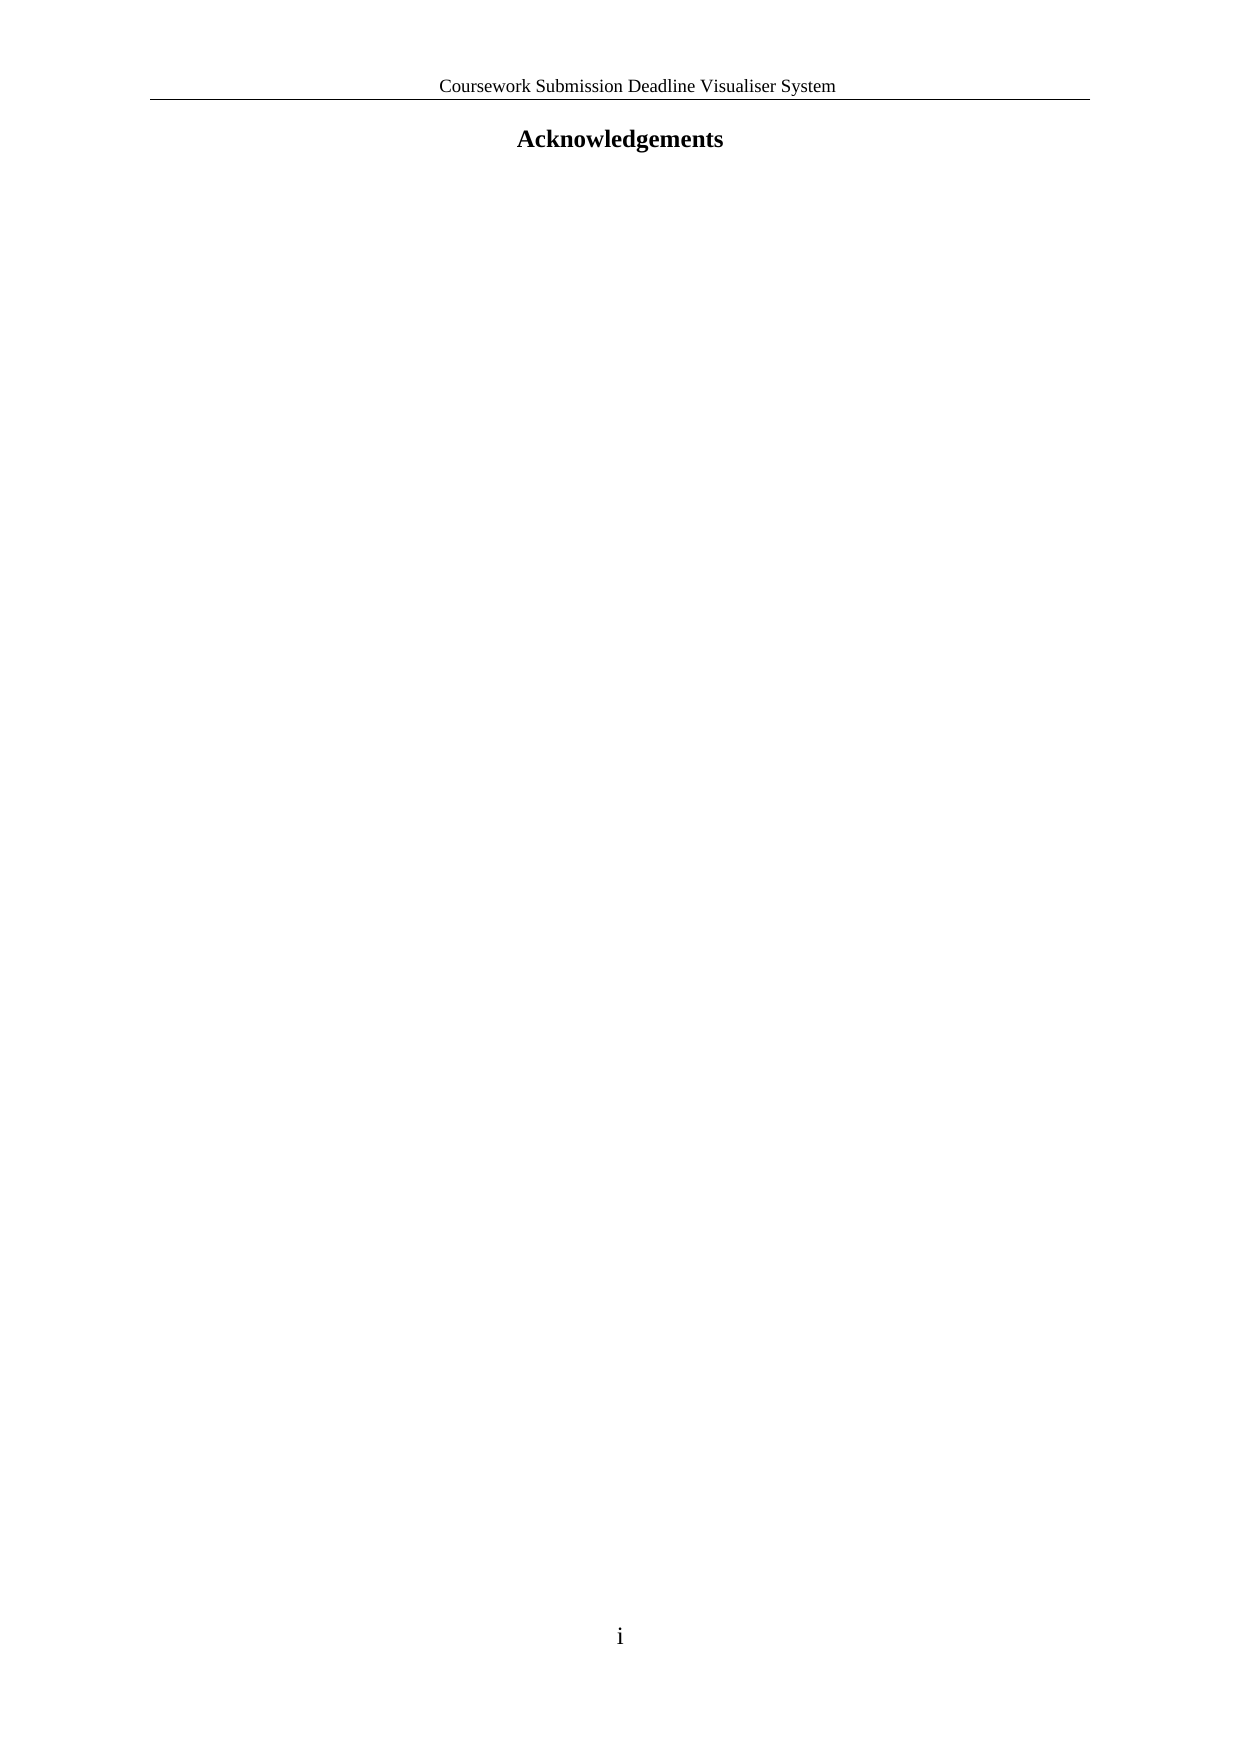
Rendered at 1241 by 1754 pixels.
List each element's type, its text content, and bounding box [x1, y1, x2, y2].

subtitle Acknowledgements [150, 124, 1090, 153]
